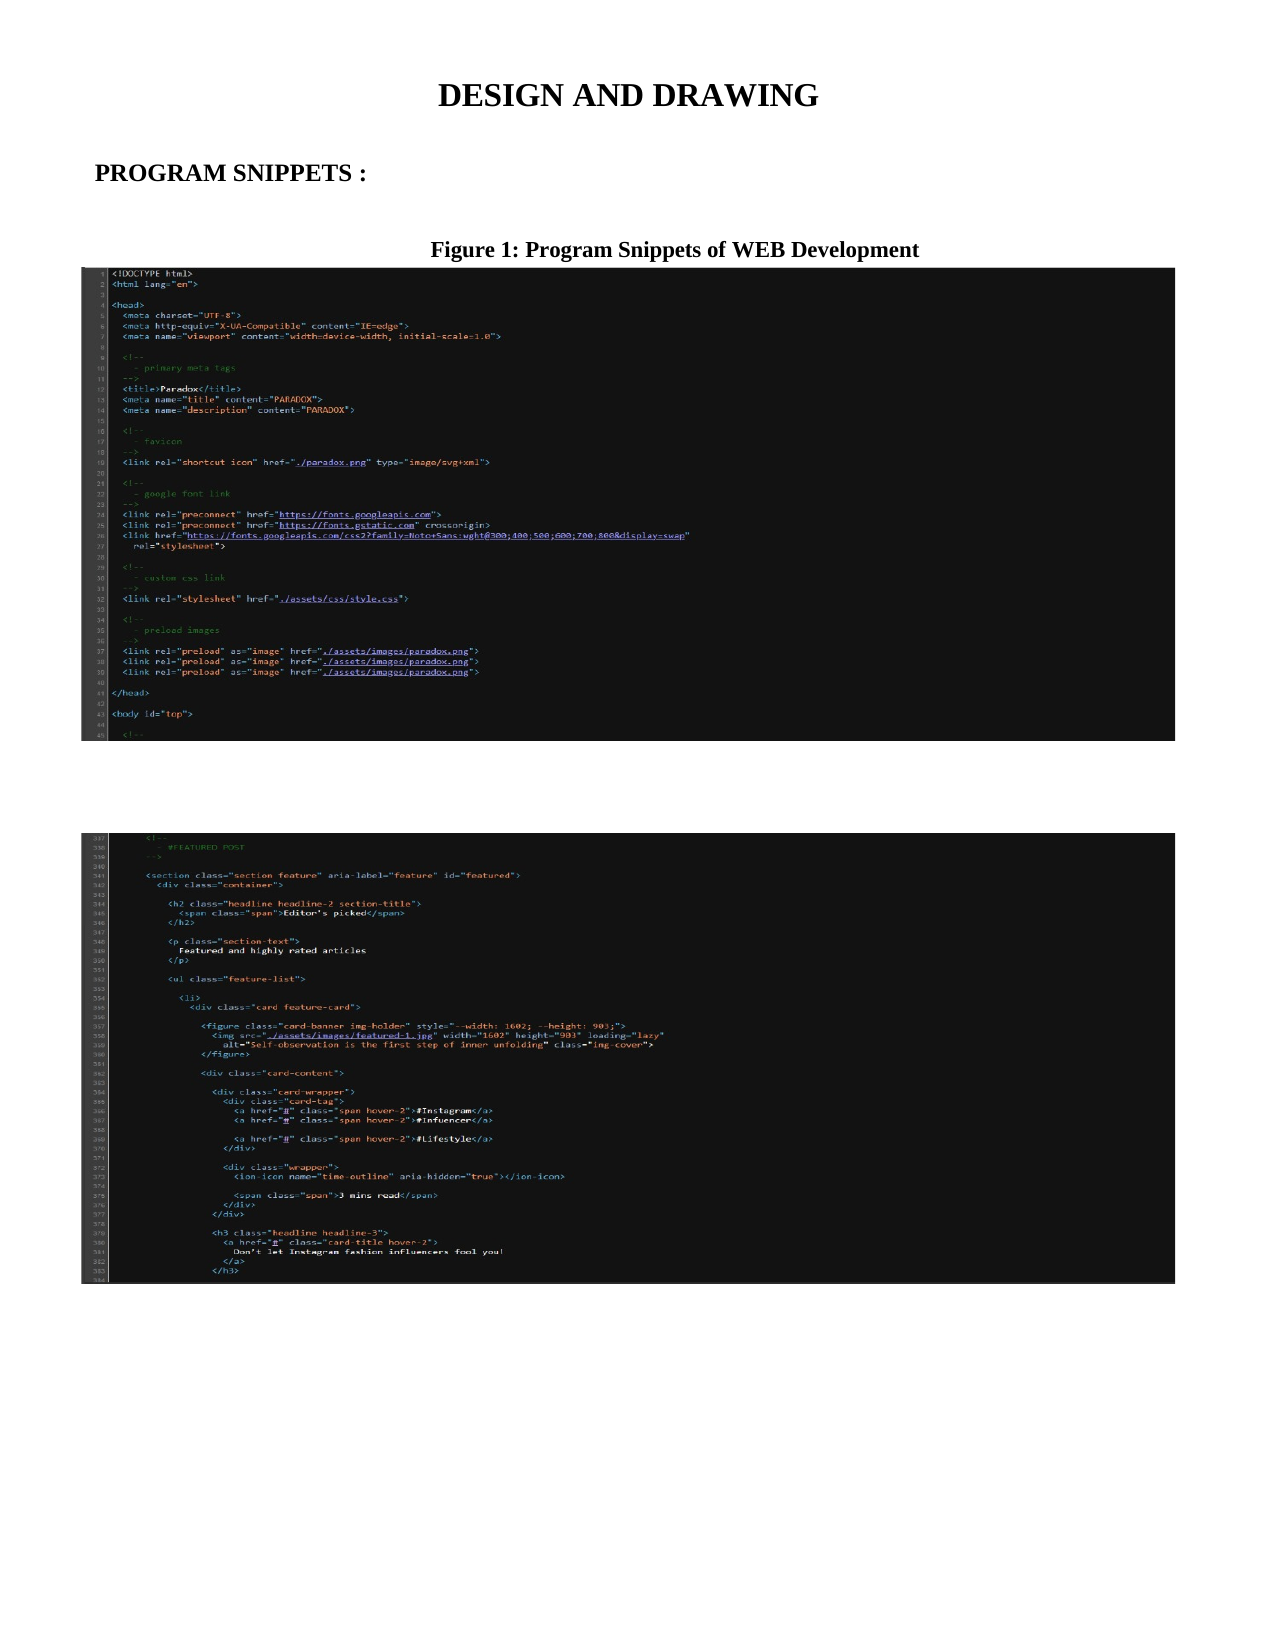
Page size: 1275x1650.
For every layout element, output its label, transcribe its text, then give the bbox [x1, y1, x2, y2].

text Figure 1: Program Snippets of WEB Development [430, 239, 1175, 262]
text PROGRAM SNIPPETS : [94, 158, 1175, 186]
picture [81, 267, 1176, 741]
subtitle DESIGN AND DRAWING [243, 75, 1014, 113]
picture [81, 833, 1176, 1284]
